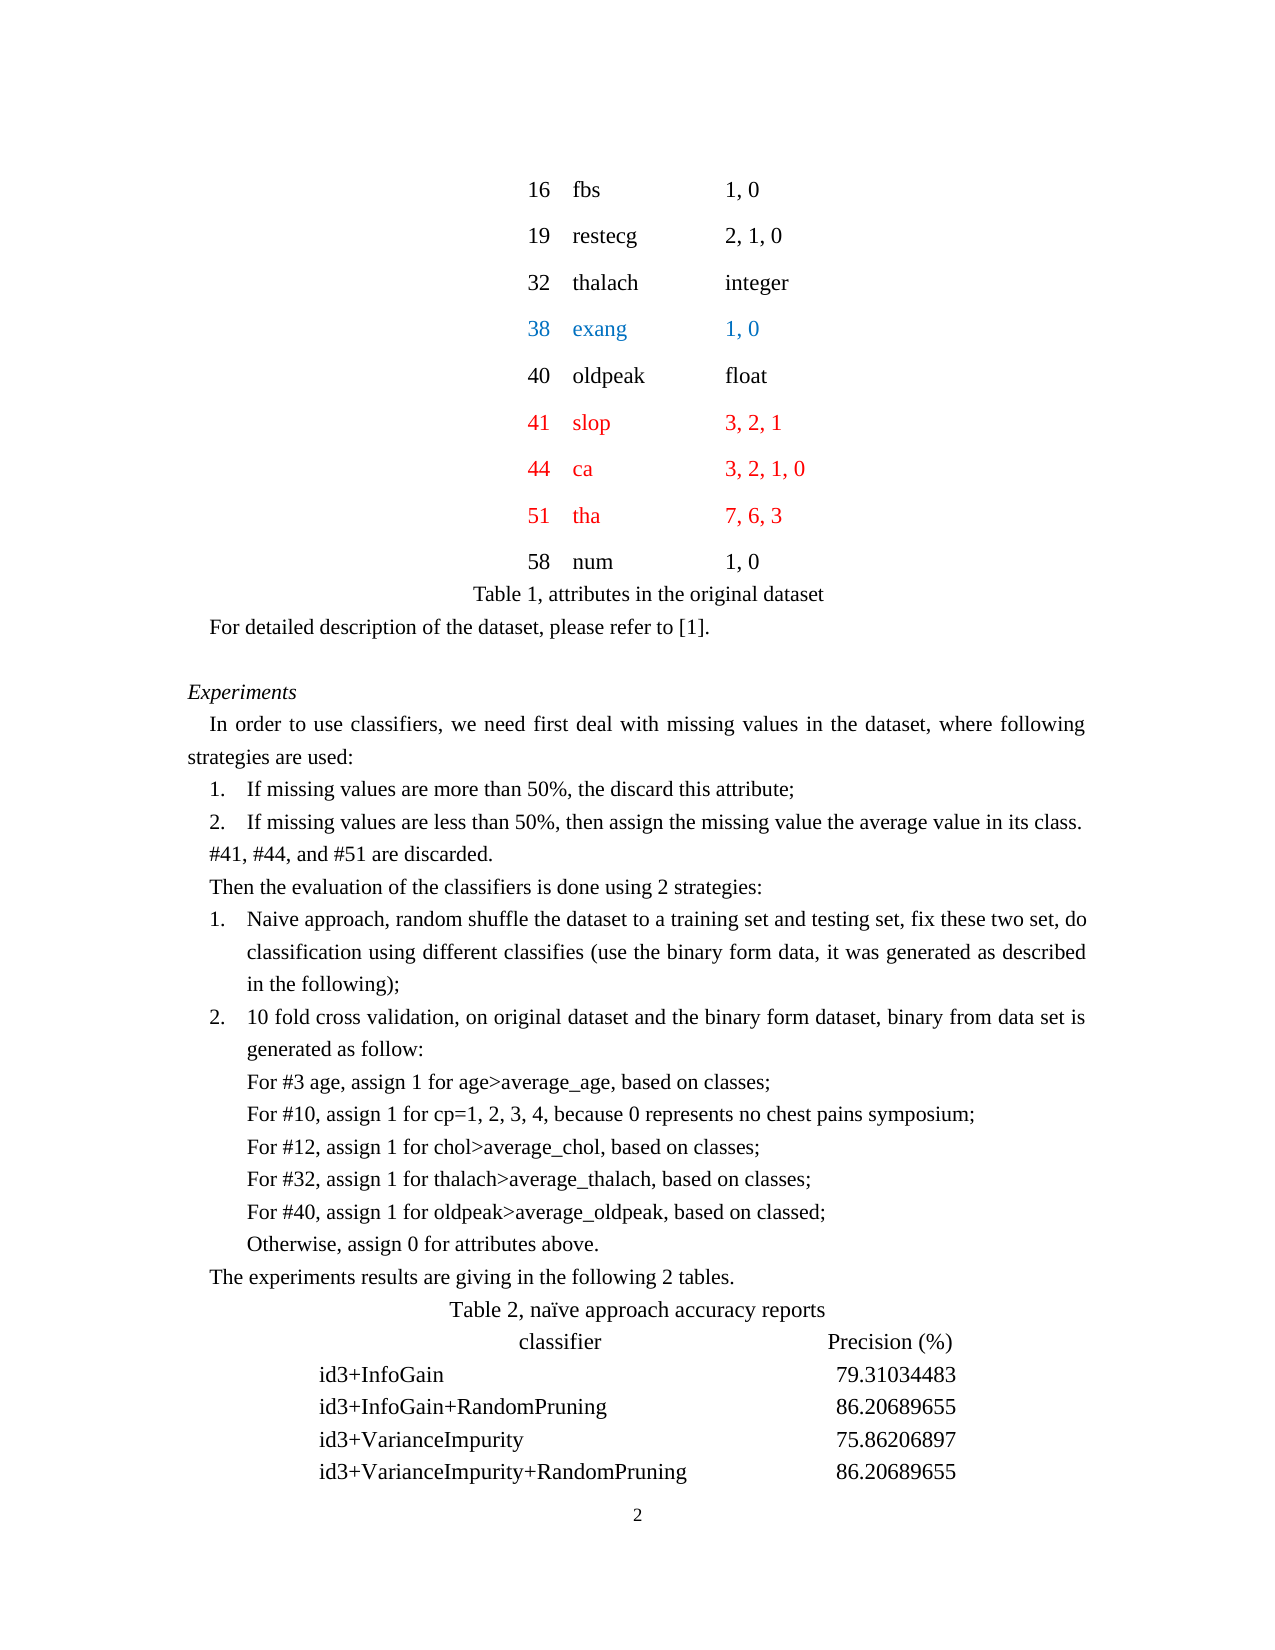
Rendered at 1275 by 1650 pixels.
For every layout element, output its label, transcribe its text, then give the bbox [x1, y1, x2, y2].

list For #40, assign 1 for oldpeak>average_oldpeak, based on classed; [247, 1195, 1088, 1228]
table_cell oldpeak [561, 345, 714, 392]
list If missing values are more than 50%, the discard this attribute; [209, 773, 1088, 805]
table_cell 1, 0 [714, 299, 866, 345]
table_cell restecg [561, 205, 714, 252]
list For #3 age, assign 1 for age>average_age, based on classes; [247, 1065, 1088, 1098]
table_cell 86.20689655 [813, 1455, 967, 1488]
table_cell tha [561, 485, 714, 531]
text The experiments results are giving in the following 2 tables. [209, 1260, 1088, 1293]
list For #12, assign 1 for chol>average_chol, based on classes; [247, 1130, 1088, 1163]
list For #32, assign 1 for thalach>average_thalach, based on classes; [247, 1163, 1088, 1195]
table_cell 86.20689655 [813, 1390, 967, 1423]
text In order to use classifiers, we need first deal with missing values in the dataset, where following strategies are used: [187, 708, 1088, 773]
table_cell ca [561, 438, 714, 485]
table_cell slop [561, 392, 714, 438]
table_cell thalach [561, 252, 714, 298]
table_cell 19 [409, 205, 561, 252]
table_cell 40 [409, 345, 561, 392]
list 10 fold cross validation, on original dataset and the binary form dataset, binary from data set is generated as follow: [209, 1000, 1088, 1065]
table_cell 1, 0 [714, 159, 866, 205]
text Then the evaluation of the classifiers is done using 2 strategies: [209, 870, 1088, 903]
text Table 1, attributes in the original dataset [187, 578, 1088, 610]
table_cell exang [561, 299, 714, 345]
list Naive approach, random shuffle the dataset to a training set and testing set, fix these two set, do classification using different classifies (use the binary form data, it was generated as described in the following); [209, 903, 1088, 1000]
table_cell 3, 2, 1 [714, 392, 866, 438]
table_cell 16 [409, 159, 561, 205]
text #41, #44, and #51 are discarded. [209, 838, 1088, 870]
table_cell id3+VarianceImpurity+RandomPruning [308, 1455, 812, 1488]
table_cell classifier [308, 1325, 812, 1358]
table_cell 7, 6, 3 [714, 485, 866, 531]
list Otherwise, assign 0 for attributes above. [247, 1228, 1088, 1260]
table_cell 41 [409, 392, 561, 438]
table_cell integer [714, 252, 866, 298]
table_cell 58 [409, 531, 561, 578]
table_cell num [561, 531, 714, 578]
table_cell 3, 2, 1, 0 [714, 438, 866, 485]
table_cell fbs [561, 159, 714, 205]
table_cell 79.31034483 [813, 1358, 967, 1390]
table_cell 44 [409, 438, 561, 485]
list If missing values are less than 50%, then assign the missing value the average value in its class. [209, 805, 1088, 838]
table_cell 38 [409, 299, 561, 345]
table_cell float [714, 345, 866, 392]
table_cell 75.86206897 [813, 1423, 967, 1455]
table_cell 2, 1, 0 [714, 205, 866, 252]
table_cell 51 [409, 485, 561, 531]
table_header Table 2, naïve approach accuracy reports [308, 1293, 967, 1325]
table_cell id3+InfoGain [308, 1358, 812, 1390]
table_cell 32 [409, 252, 561, 298]
text For detailed description of the dataset, please refer to [1]. [187, 610, 1088, 643]
table_cell id3+VarianceImpurity [308, 1423, 812, 1455]
table_cell Precision (%) [813, 1325, 967, 1358]
list For #10, assign 1 for cp=1, 2, 3, 4, because 0 represents no chest pains symposium; [247, 1098, 1088, 1130]
table_cell 1, 0 [714, 531, 866, 578]
text Experiments [187, 675, 1088, 708]
table_cell id3+InfoGain+RandomPruning [308, 1390, 812, 1423]
